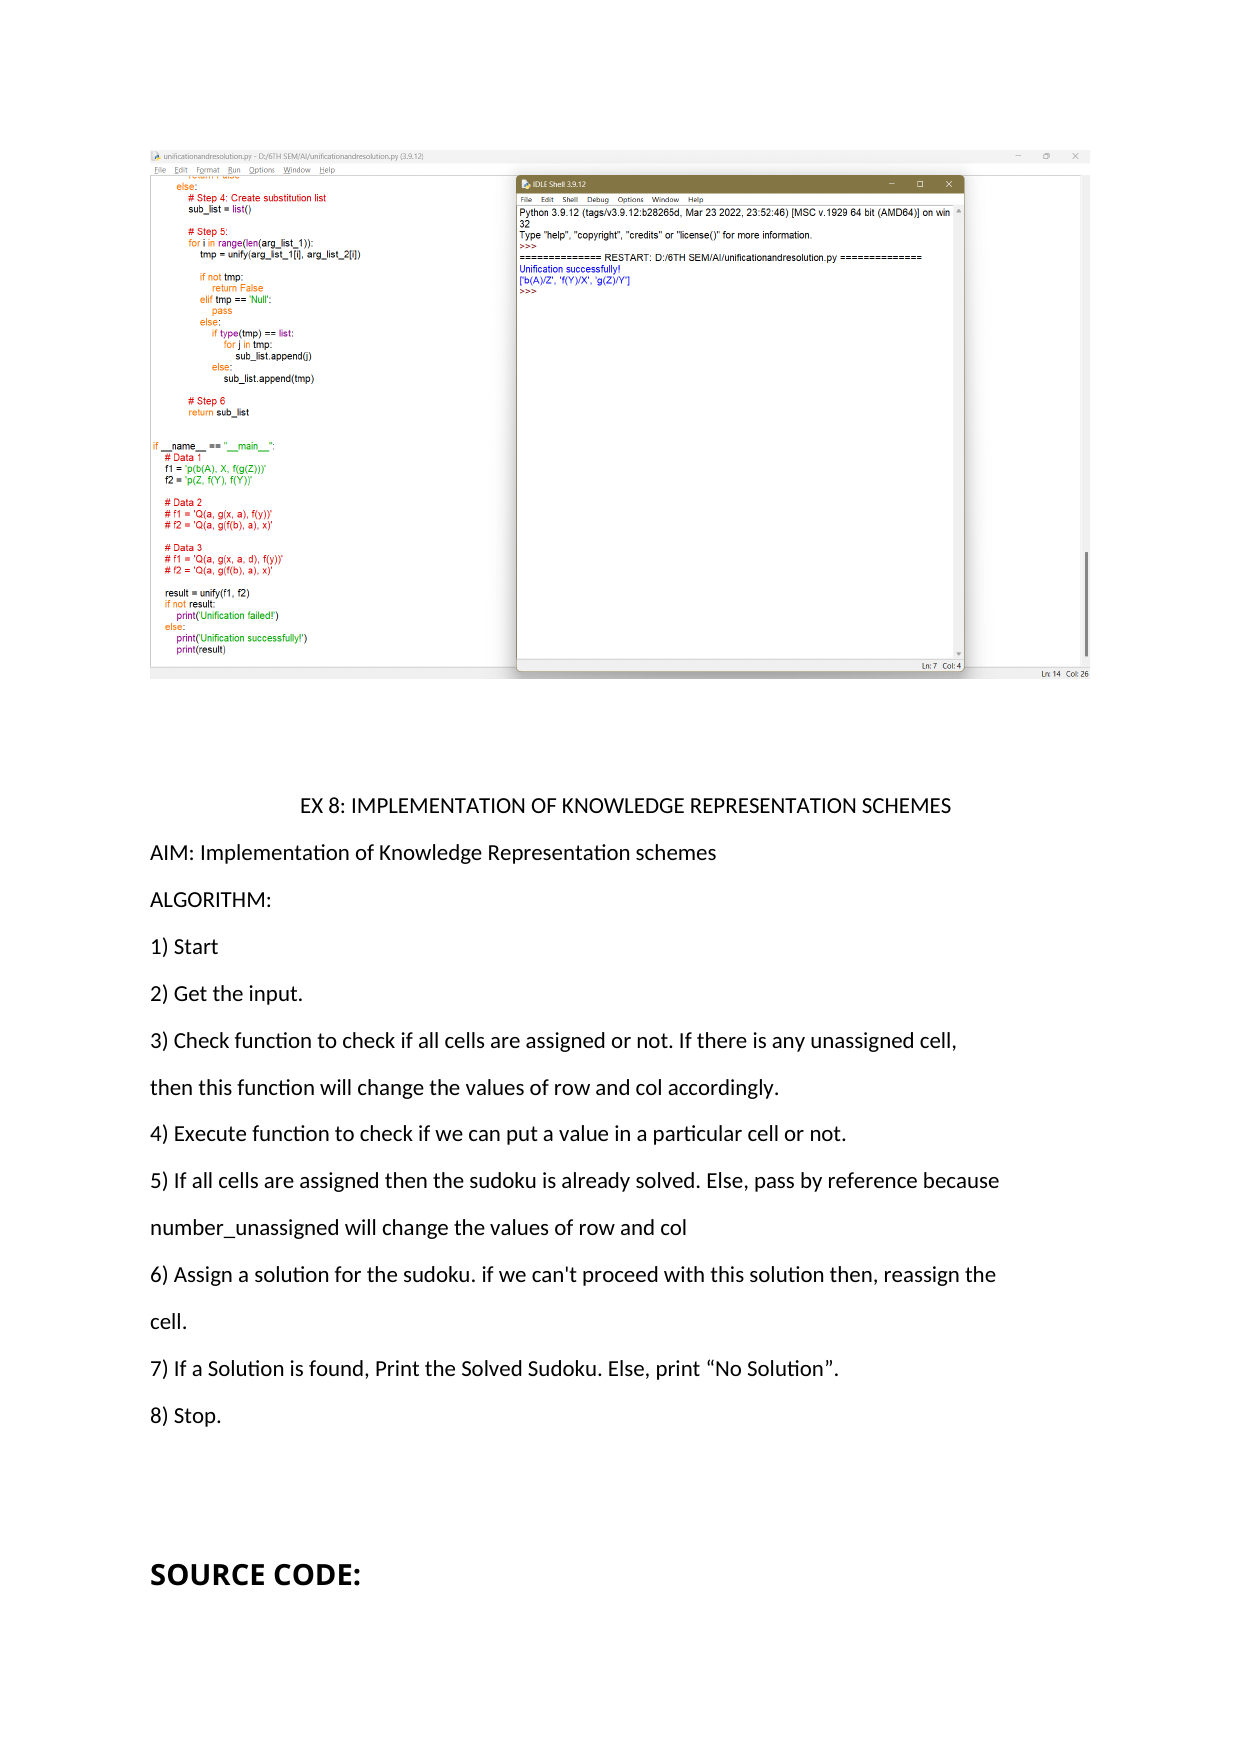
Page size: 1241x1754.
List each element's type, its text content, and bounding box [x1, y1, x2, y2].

text 2) Get the input. [150, 979, 1090, 1007]
text EX 8: IMPLEMENTATION OF KNOWLEDGE REPRESENTATION SCHEMES [225, 791, 1090, 819]
text ALGORITHM: [150, 885, 1090, 913]
text number_unassigned will change the values of row and col [150, 1213, 1090, 1241]
text 6) Assign a solution for the sudoku. if we can't proceed with this solution then, reassign the [150, 1260, 1090, 1288]
text 4) Execute function to check if we can put a value in a particular cell or not. [150, 1119, 1090, 1148]
text cell. [150, 1307, 1090, 1335]
text then this function will change the values of row and col accordingly. [150, 1073, 1090, 1101]
text 3) Check function to check if all cells are assigned or not. If there is any unassigned cell, [150, 1026, 1090, 1054]
text SOURCE CODE: [150, 1554, 1090, 1594]
text 1) Start [150, 932, 1090, 960]
text 8) Stop. [150, 1401, 1090, 1429]
text 7) If a Solution is found, Print the Solved Sudoku. Else, print “No Solution”. [150, 1354, 1090, 1382]
text AIM: Implementation of Knowledge Representation schemes [150, 838, 1090, 866]
text 5) If all cells are assigned then the sudoku is already solved. Else, pass by reference because [150, 1166, 1090, 1194]
picture [150, 150, 1091, 679]
